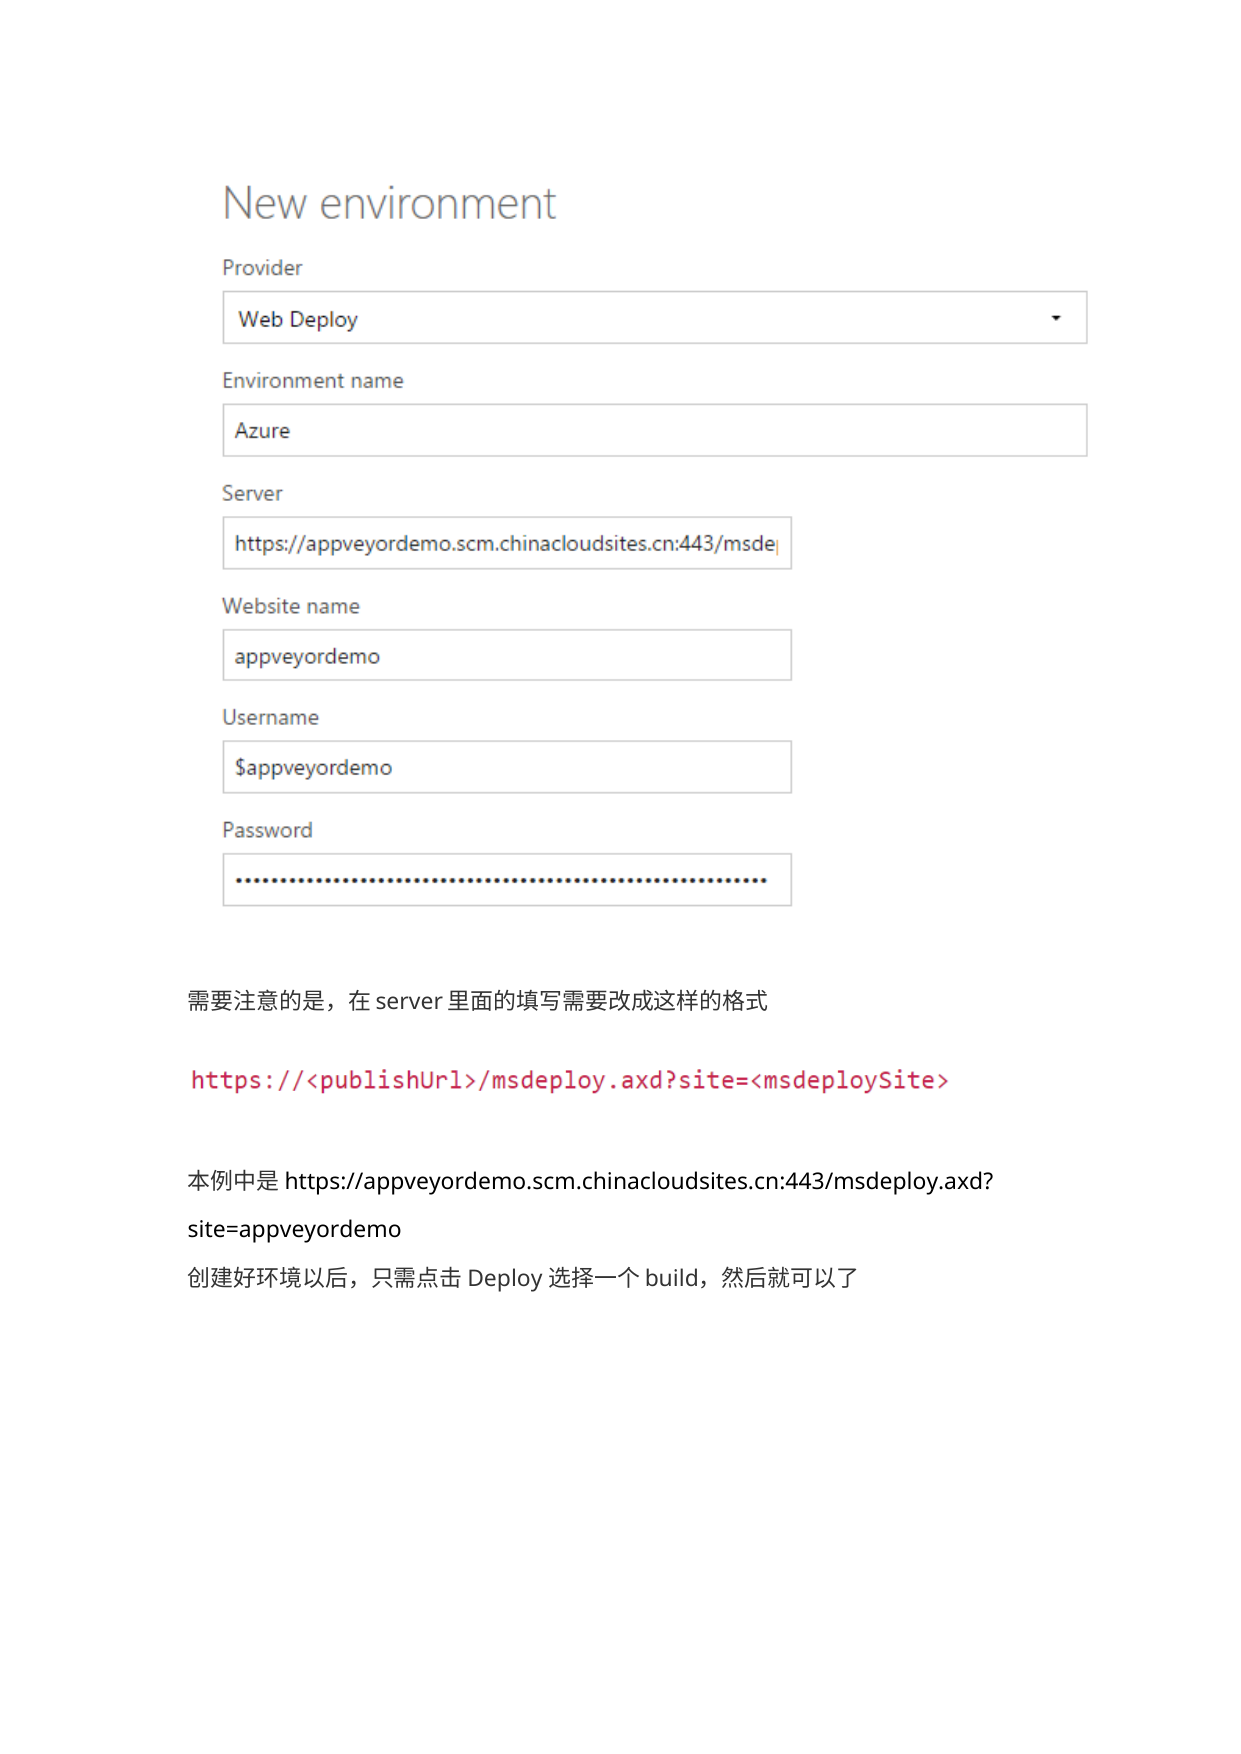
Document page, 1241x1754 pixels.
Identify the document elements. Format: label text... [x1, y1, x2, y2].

text 需要注意的是，在server里面的填写需要改成这样的格式 [187, 967, 1053, 1032]
text 本例中是 https://appveyordemo.scm.chinacloudsites.cn:443/msdeploy.axd?site=appveyordemo [187, 1147, 1053, 1244]
text 创建好环境以后，只需点击Deploy 选择一个build，然后就可以了 [187, 1244, 1053, 1309]
picture [187, 162, 1149, 927]
picture [187, 1057, 959, 1103]
